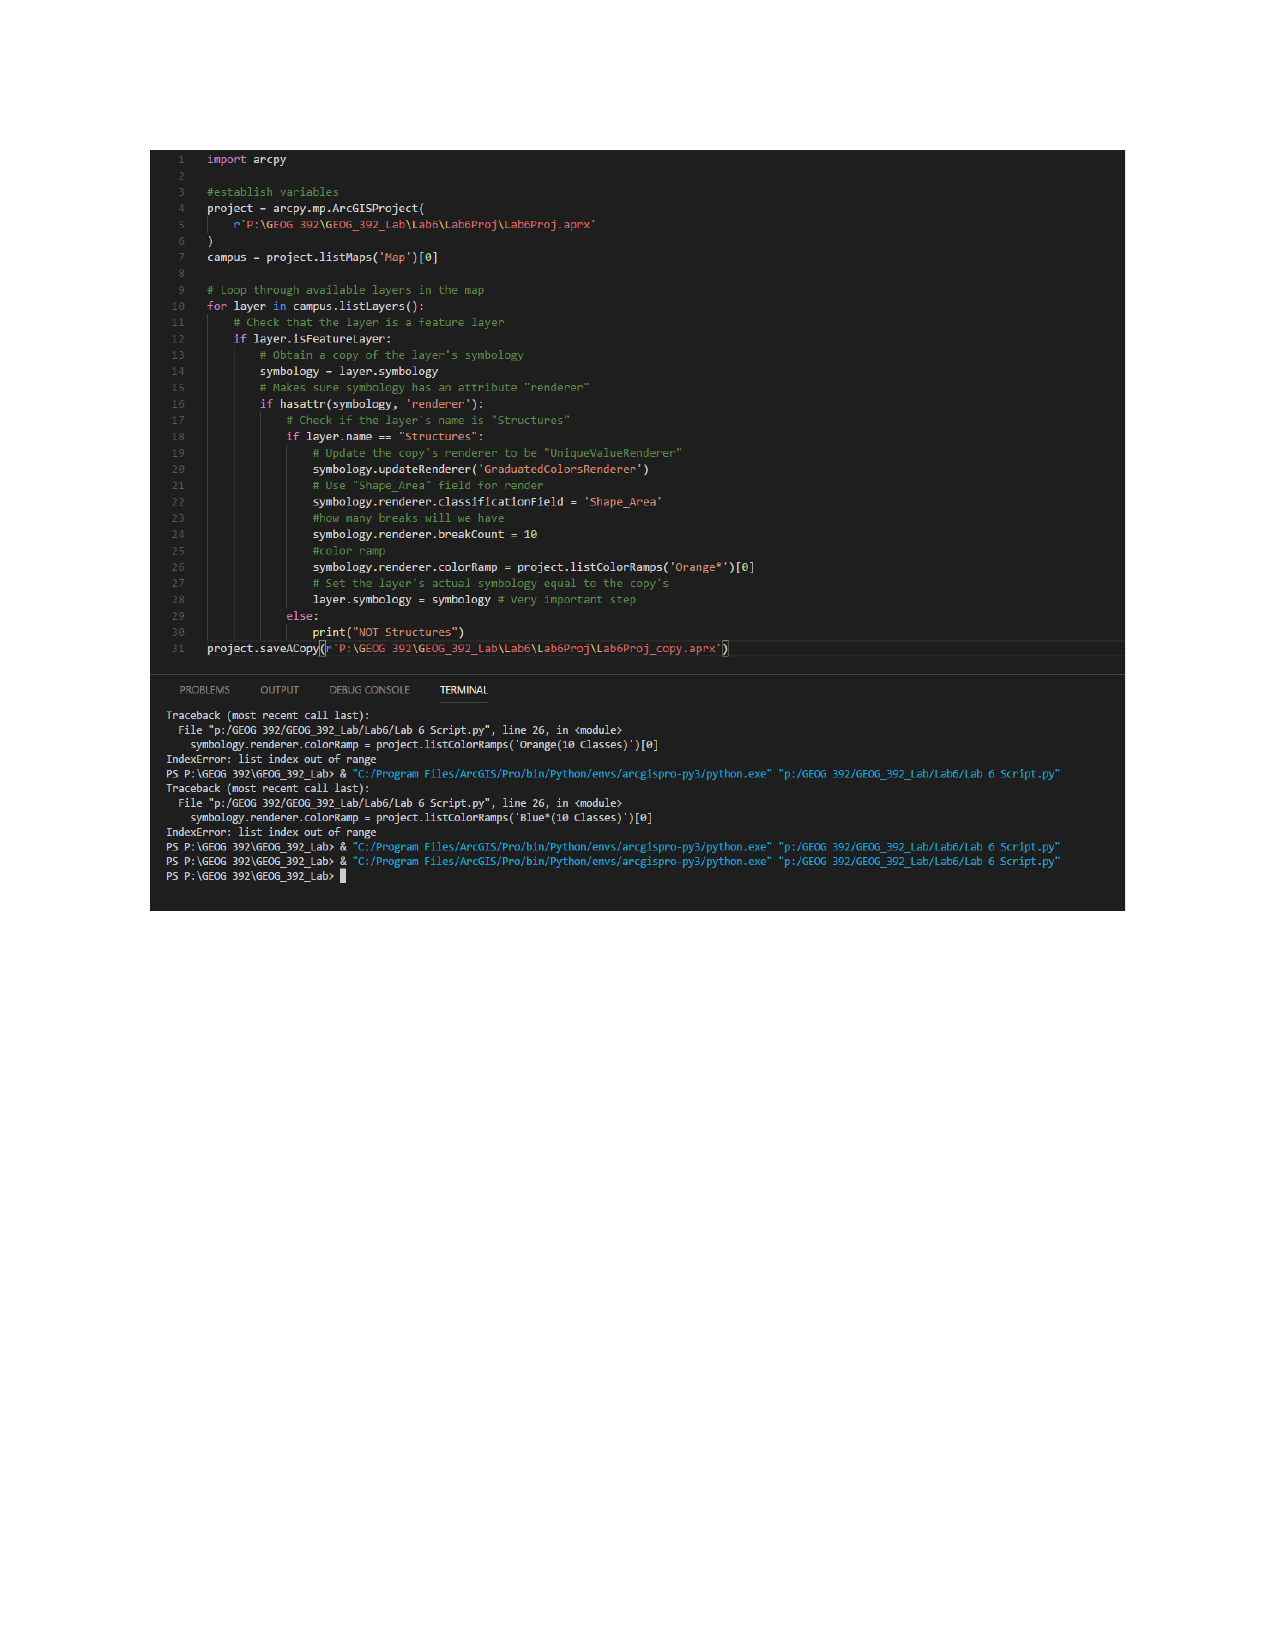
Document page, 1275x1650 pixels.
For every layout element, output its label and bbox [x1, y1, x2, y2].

picture [150, 150, 1125, 911]
